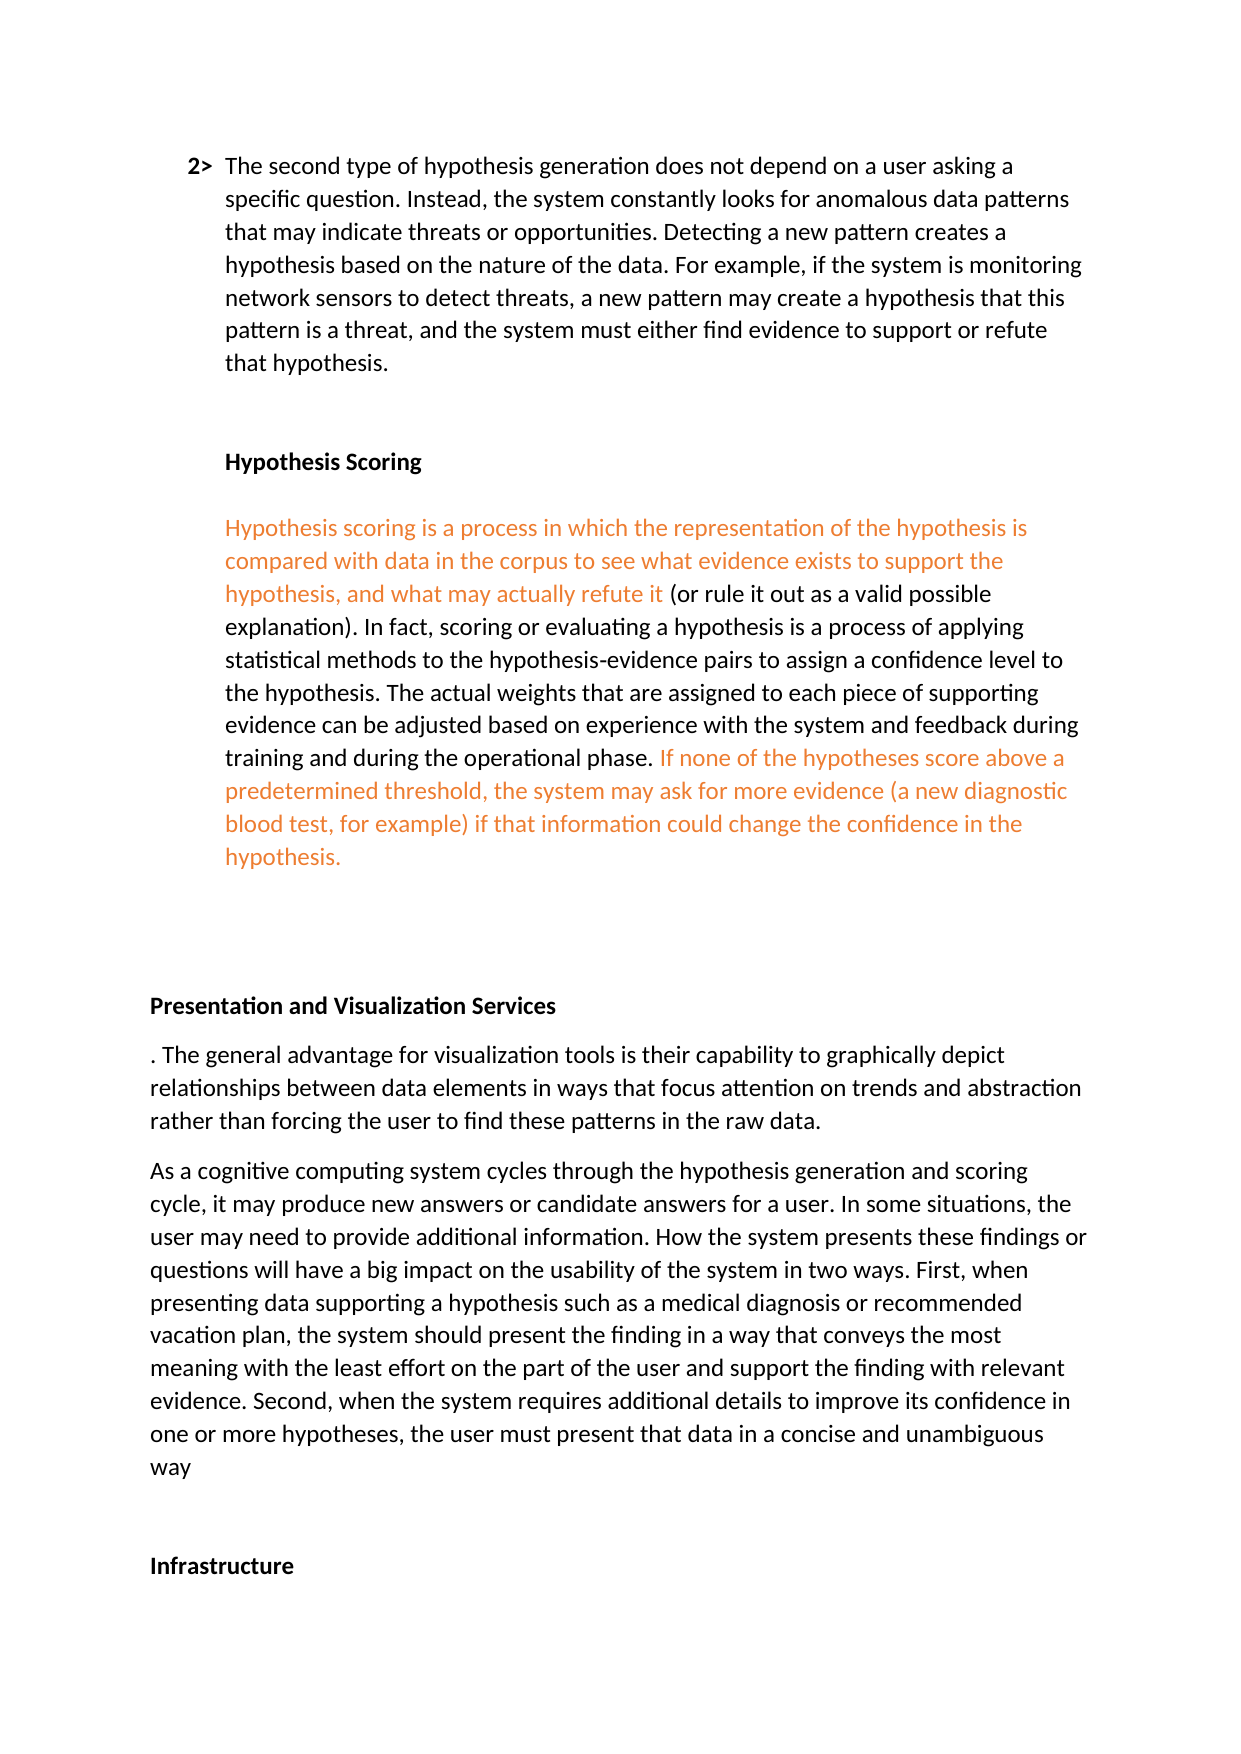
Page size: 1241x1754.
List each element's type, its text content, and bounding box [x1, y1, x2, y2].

text Infrastructure [150, 1550, 1090, 1581]
list The second type of hypothesis generation does not depend on a user asking a specific question. Instead, the system constantly looks for anomalous data patterns that may indicate threats or opportunities. Detecting a new pattern creates a hypothesis based on the nature of the data. For example, if the system is monitoring network sensors to detect threats, a new pattern may create a hypothesis that this pattern is a threat, and the system must either find evidence to support or refute that hypothesis. [187, 150, 1090, 378]
text Hypothesis scoring is a process in which the representation of the hypothesis is compared with data in the corpus to see what evidence exists to support the hypothesis, and what may actually refute it (or rule it out as a valid possible explanation). In fact, scoring or evaluating a hypothesis is a process of applying statistical methods to the hypothesis‐evidence pairs to assign a confidence level to the hypothesis. The actual weights that are assigned to each piece of supporting evidence can be adjusted based on experience with the system and feedback during training and during the operational phase. If none of the hypotheses score above a predetermined threshold, the system may ask for more evidence (a new diagnostic blood test, for example) if that information could change the confidence in the hypothesis. [225, 512, 1090, 872]
text Presentation and Visualization Services [150, 990, 1090, 1021]
text . The general advantage for visualization tools is their capability to graphically depict relationships between data elements in ways that focus attention on trends and abstraction rather than forcing the user to find these patterns in the raw data. [150, 1039, 1090, 1136]
text As a cognitive computing system cycles through the hypothesis generation and scoring cycle, it may produce new answers or candidate answers for a user. In some situations, the user may need to provide additional information. How the system presents these findings or questions will have a big impact on the usability of the system in two ways. First, when presenting data supporting a hypothesis such as a medical diagnosis or recommended vacation plan, the system should present the finding in a way that conveys the most meaning with the least effort on the part of the user and support the finding with relevant evidence. Second, when the system requires additional details to improve its confidence in one or more hypotheses, the user must present that data in a concise and unambiguous way [150, 1155, 1090, 1482]
text Hypothesis Scoring [225, 446, 1090, 477]
